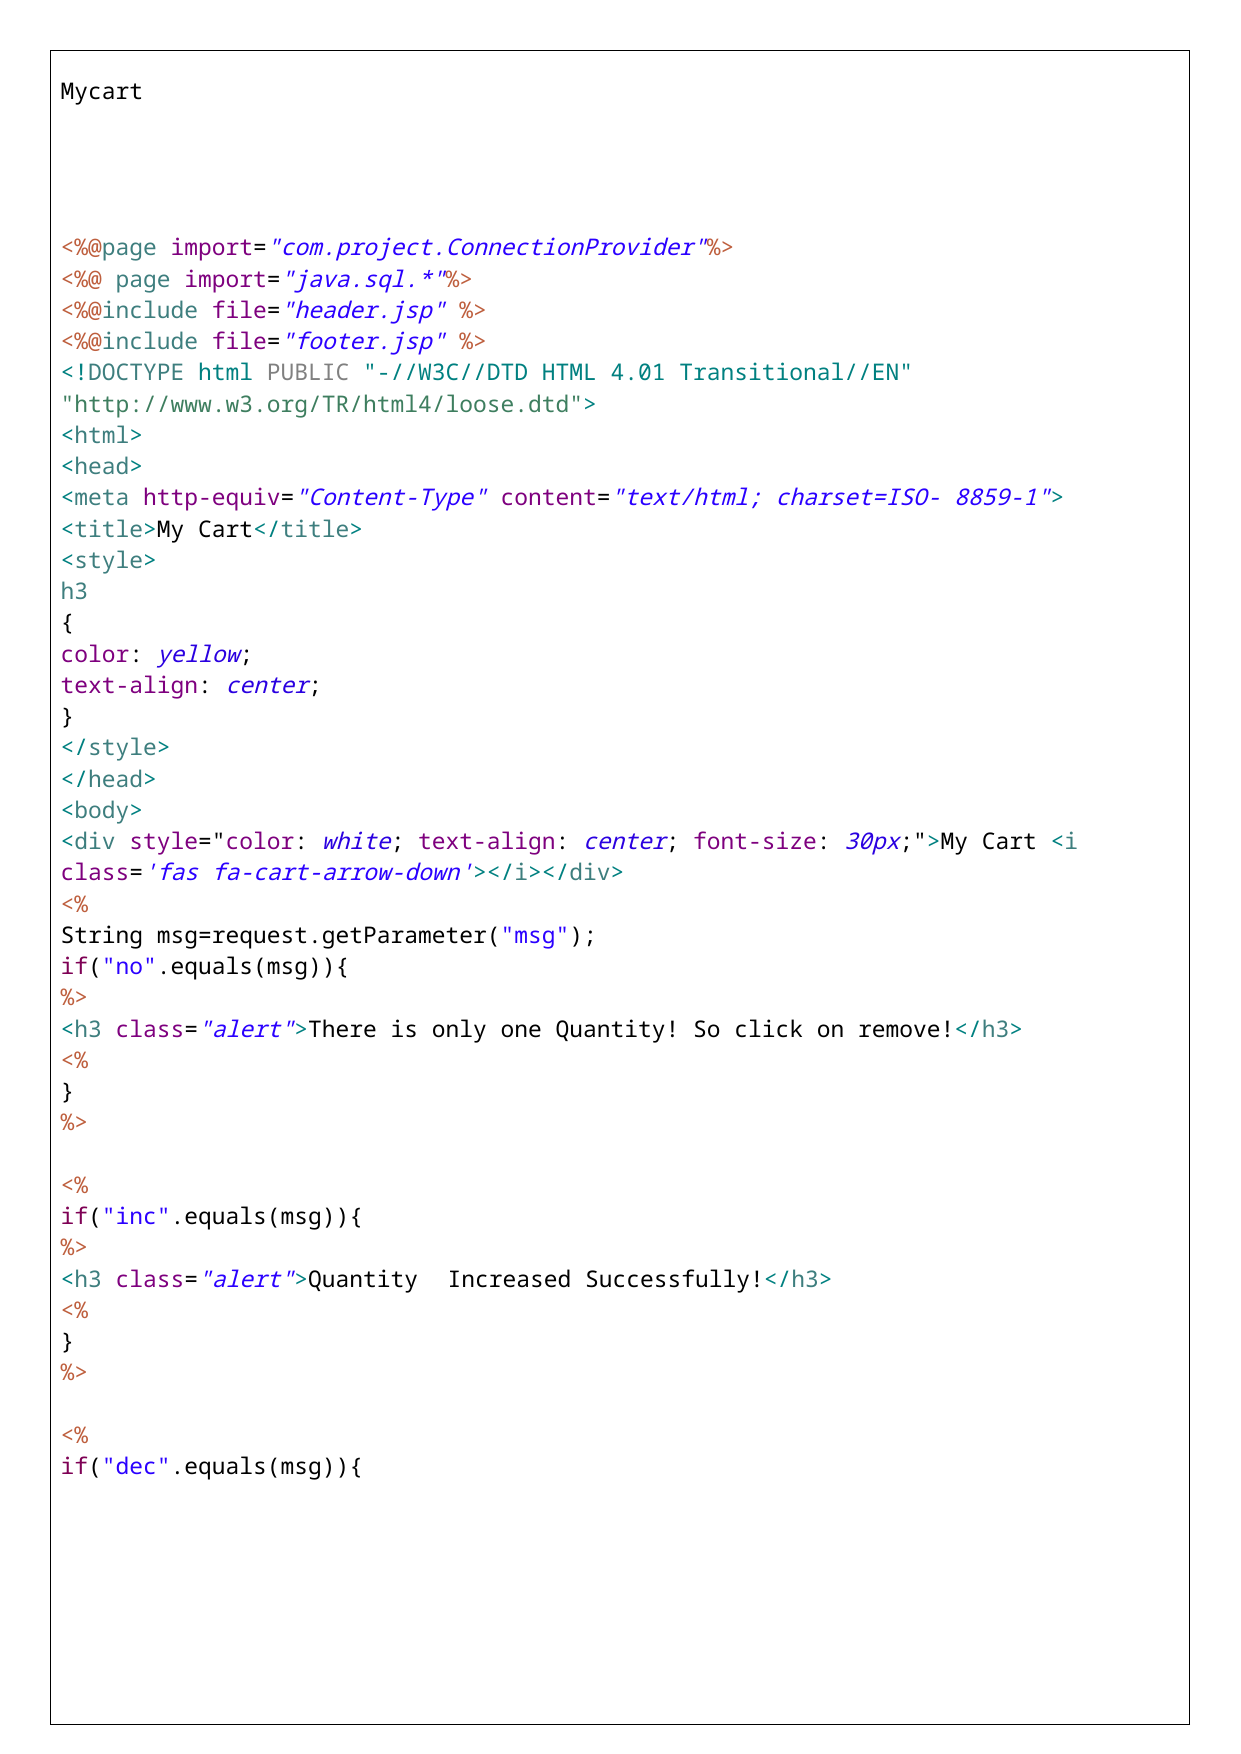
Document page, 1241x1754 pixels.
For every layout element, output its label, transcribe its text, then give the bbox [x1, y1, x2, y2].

text %> [60, 1231, 1180, 1262]
text %> [60, 1106, 1180, 1137]
text %> [60, 981, 1180, 1012]
text <body> [60, 794, 1180, 825]
text <% [60, 1294, 1180, 1325]
text <%@ page import="java.sql.*"%> [60, 262, 1180, 294]
text <meta http-equiv="Content-Type" content="text/html; charset=ISO- 8859-1"> [60, 481, 1180, 512]
text <%@include file="header.jsp" %> [60, 294, 1180, 325]
text </head> [60, 762, 1180, 794]
text <!DOCTYPE html PUBLIC "-//W3C//DTD HTML 4.01 Transitional//EN" "http://www.w3.org/TR/html4/loose.dtd"> [60, 356, 1180, 419]
text h3 [60, 575, 1180, 606]
text %> [60, 1356, 1180, 1387]
text <% [60, 1044, 1180, 1075]
text text-align: center; [60, 669, 1180, 700]
text color: yellow; [60, 637, 1180, 669]
text if("dec".equals(msg)){ [60, 1450, 1180, 1481]
text <%@page import="com.project.ConnectionProvider"%> [60, 231, 1180, 262]
text <div style="color: white; text-align: center; font-size: 30px;">My Cart <i class='fas fa-cart-arrow-down'></i></div> [60, 825, 1180, 887]
text <h3 class="alert">There is only one Quantity! So click on remove!</h3> [60, 1012, 1180, 1044]
text <% [60, 887, 1180, 919]
text <% [60, 1169, 1180, 1200]
text if("inc".equals(msg)){ [60, 1200, 1180, 1231]
text <style> [60, 544, 1180, 575]
text <% [60, 1419, 1180, 1450]
text <%@include file="footer.jsp" %> [60, 325, 1180, 356]
text if("no".equals(msg)){ [60, 950, 1180, 981]
text } [60, 700, 1180, 731]
text } [60, 1075, 1180, 1106]
text </style> [60, 731, 1180, 762]
text <h3 class="alert">Quantity Increased Successfully!</h3> [60, 1262, 1180, 1294]
text <title>My Cart</title> [60, 512, 1180, 544]
text Mycart [60, 75, 1180, 106]
text <html> [60, 419, 1180, 450]
text String msg=request.getParameter("msg"); [60, 919, 1180, 950]
text <head> [60, 450, 1180, 481]
text } [60, 1325, 1180, 1356]
text { [60, 606, 1180, 637]
